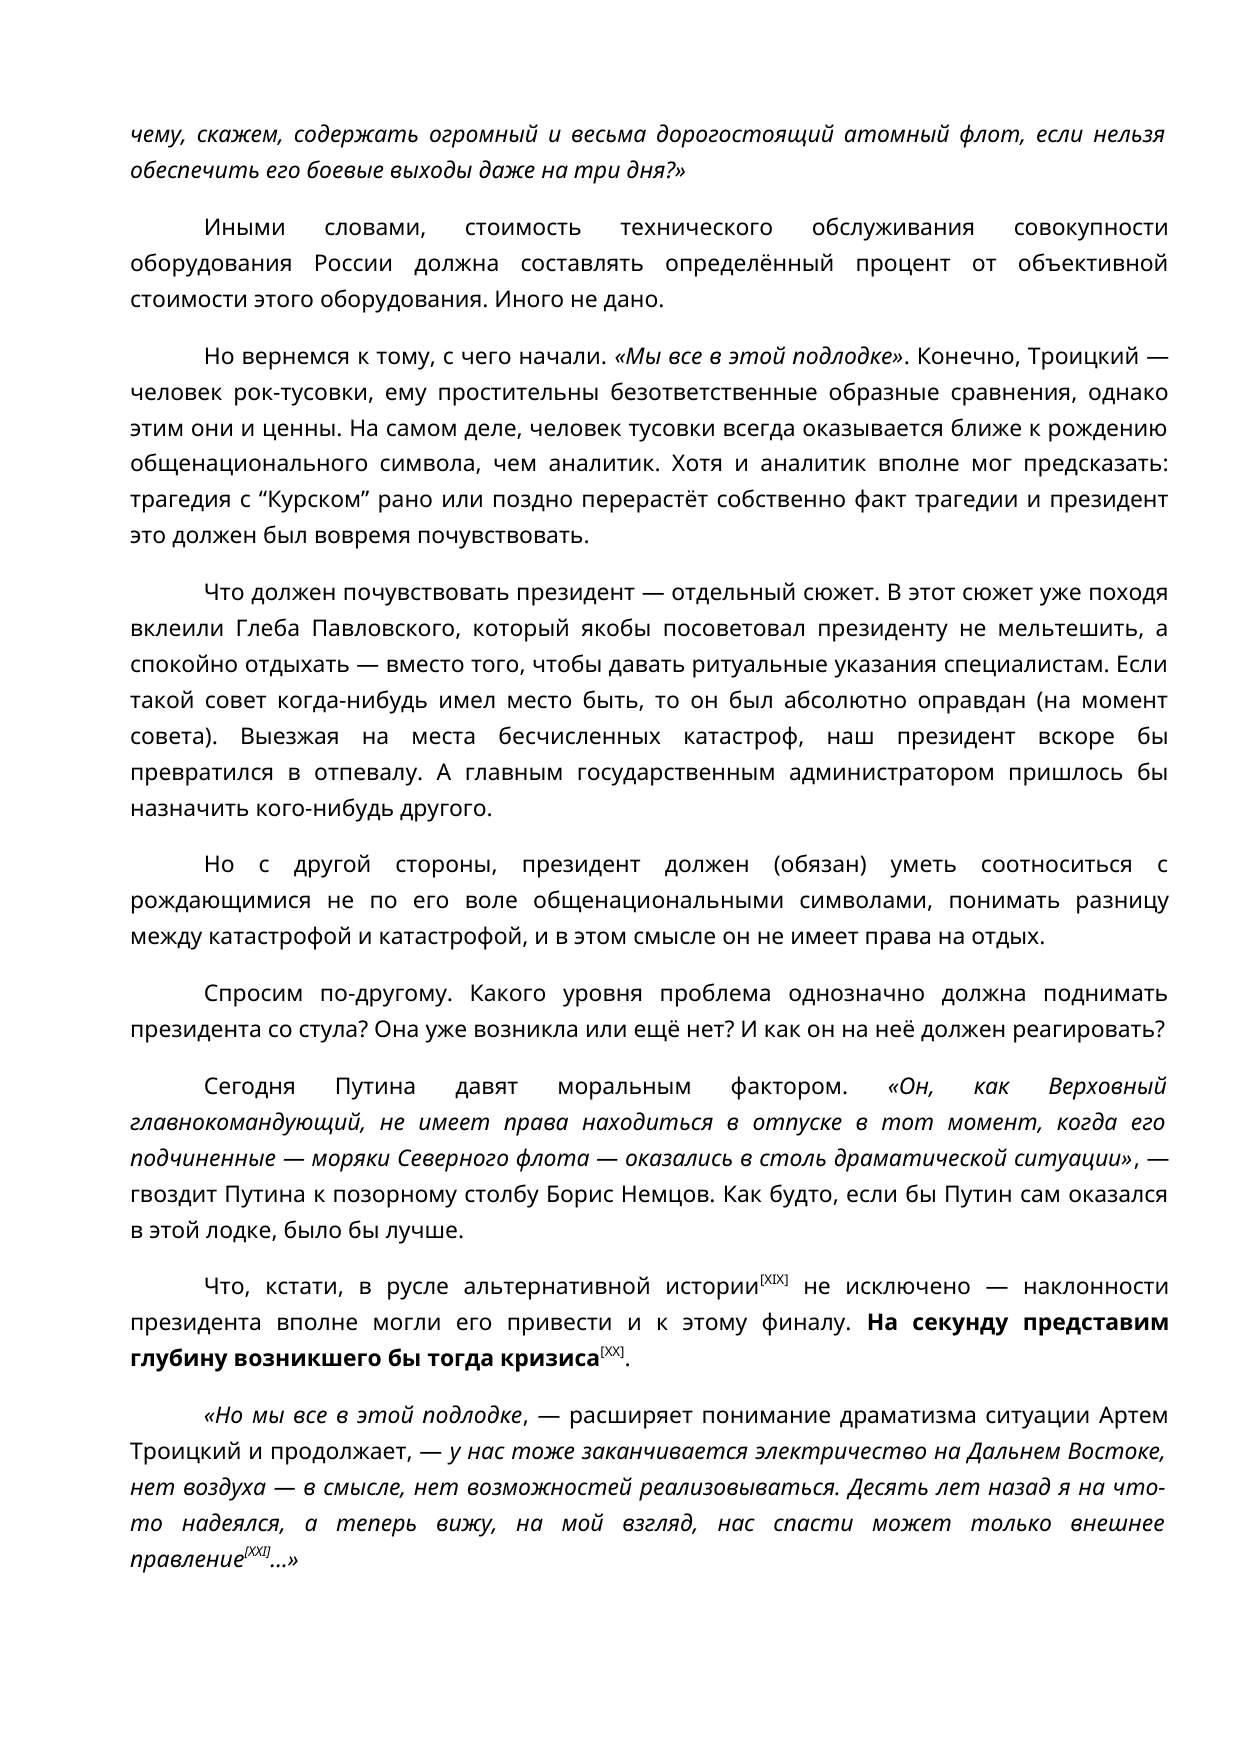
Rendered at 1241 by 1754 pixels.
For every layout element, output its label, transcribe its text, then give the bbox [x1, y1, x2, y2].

text Спросим по-другому. Какого уровня проблема однозначно должна поднимать президента со стула? Она уже возникла или ещё нет? И как он на неё должен реагировать? [130, 977, 1169, 1044]
text Сегодня Путина давят моральным фактором. «Он, как Верховный главнокомандующий, не имеет права находиться в отпуске в тот момент, когда его подчиненные — моряки Северного флота — оказались в столь драматической ситуации», — гвоздит Путина к позорному столбу Борис Немцов. Как будто, если бы Путин сам оказался в этой лодке, было бы лучше. [130, 1070, 1169, 1245]
text Но вернемся к тому, с чего начали. «Мы все в этой подлодке». Конечно, Троицкий — человек рок-тусовки, ему простительны безответственные образные сравнения, однако этим они и ценны. На самом деле, человек тусовки всегда оказывается ближе к рождению общенационального символа, чем аналитик. Хотя и аналитик вполне мог предсказать: трагедия с “Курском” рано или поздно перерастёт собственно факт трагедии и президент это должен был вовремя почувствовать. [130, 339, 1169, 551]
text Иными словами, стоимость технического обслуживания совокупности оборудования России должна составлять определённый процент от объективной стоимости этого оборудования. Иного не дано. [130, 211, 1169, 314]
text Что, кстати, в русле альтернативной истории[XIX] не исключено — наклонности президента вполне могли его привести и к этому финалу. На секунду представим глубину возникшего бы тогда кризиса[XX]. [130, 1270, 1169, 1373]
text Что должен почувствовать президент — отдельный сюжет. В этот сюжет уже походя вклеили Глеба Павловского, который якобы посоветовал президенту не мельтешить, а спокойно отдыхать — вместо того, чтобы давать ритуальные указания специалистам. Если такой совет когда-нибудь имел место быть, то он был абсолютно оправдан (на момент совета). Выезжая на места бесчисленных катастроф, наш президент вскоре бы превратился в отпевалу. А главным государственным администратором пришлось бы назначить кого-нибудь другого. [130, 576, 1169, 823]
text Но с другой стороны, президент должен (обязан) уметь соотноситься с рождающимися не по его воле общенациональными символами, понимать разницу между катастрофой и катастрофой, и в этом смысле он не имеет права на отдых. [130, 848, 1169, 952]
text «Но мы все в этой подлодке, — расширяет понимание драматизма ситуации Артем Троицкий и продолжает, — у нас тоже заканчивается электричество на Дальнем Востоке, нет воздуха — в смысле, нет возможностей реализовываться. Десять лет назад я на что-то надеялся, а теперь вижу, на мой взгляд, нас спасти может только внешнее правление[XXI]...» [130, 1399, 1169, 1574]
